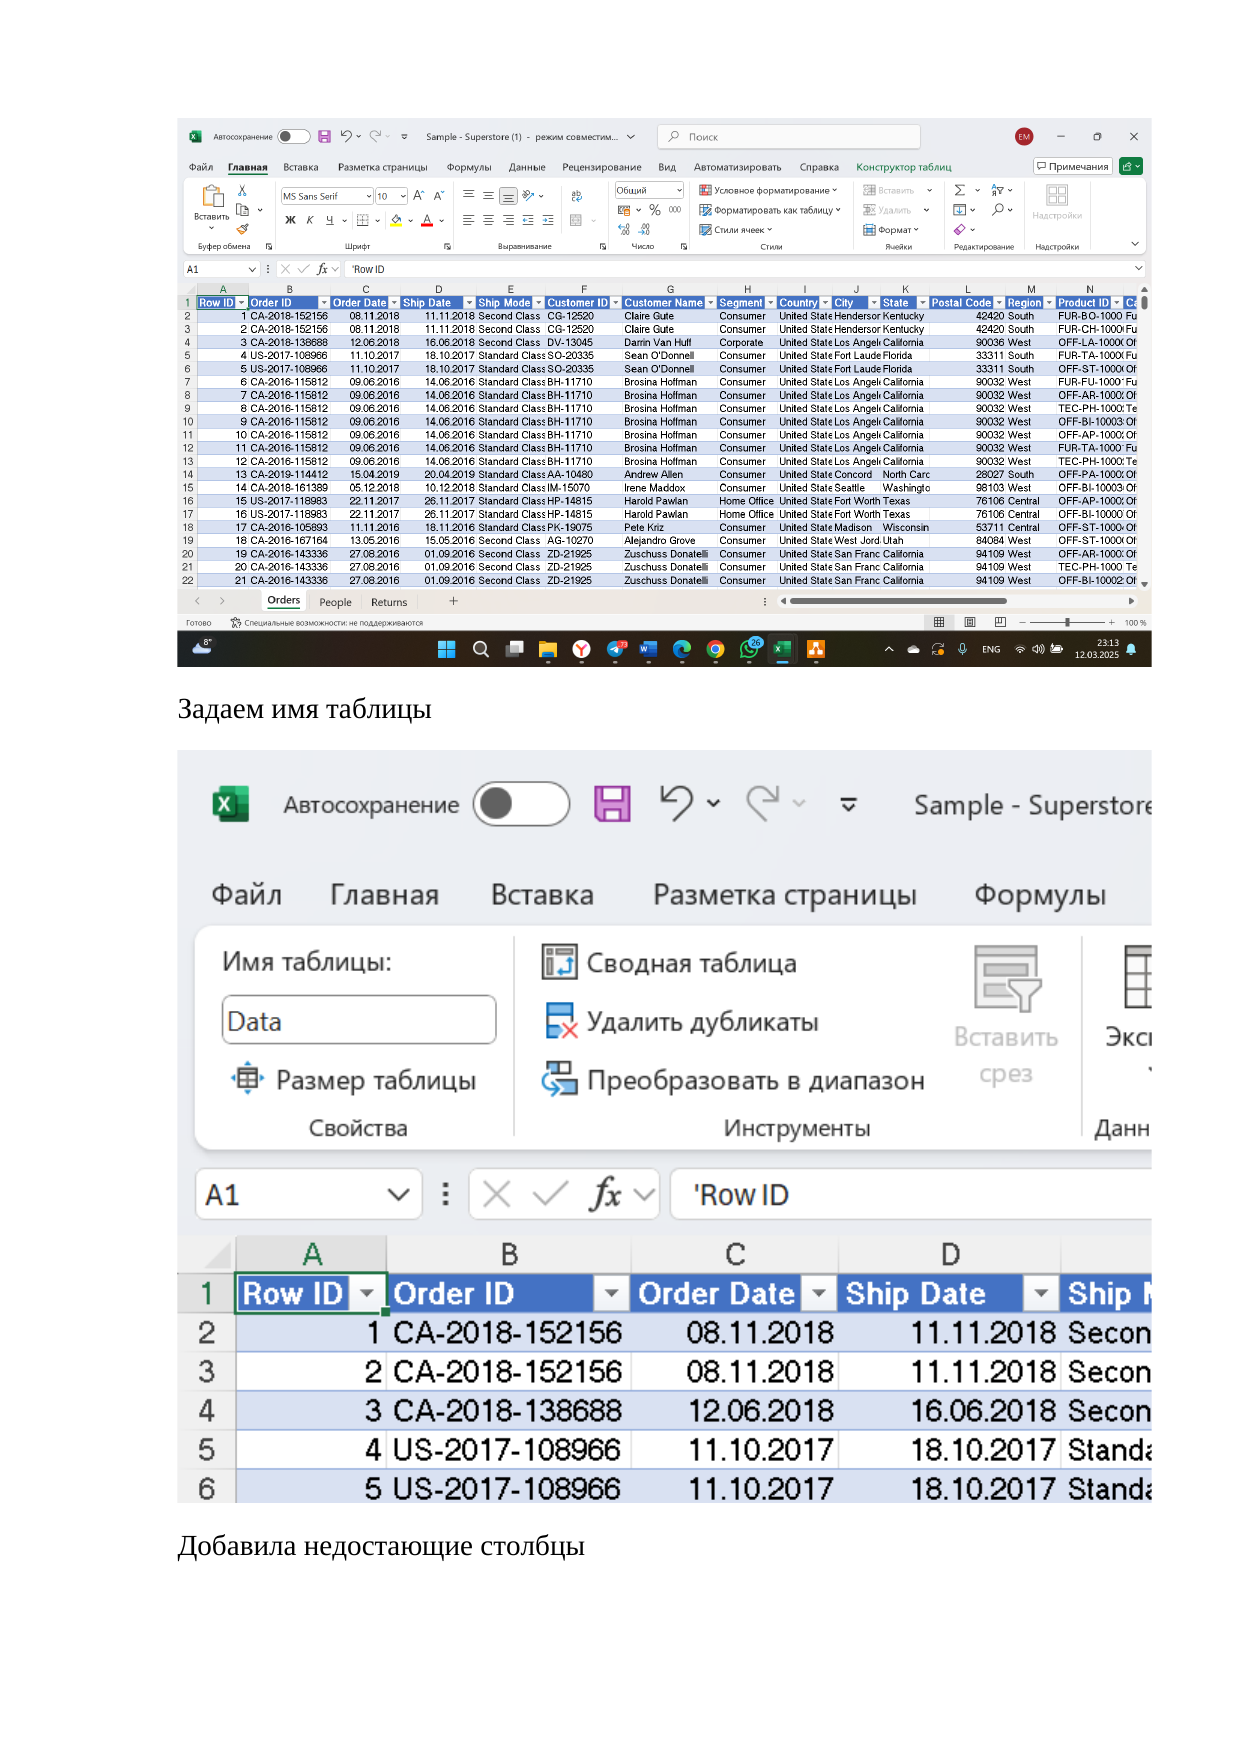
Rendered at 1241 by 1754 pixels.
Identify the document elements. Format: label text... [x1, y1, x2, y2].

picture [177, 750, 1152, 1503]
text Добавила недостающие столбцы [177, 1528, 1152, 1561]
picture [177, 118, 1152, 667]
text Задаем имя таблицы [177, 691, 1152, 725]
